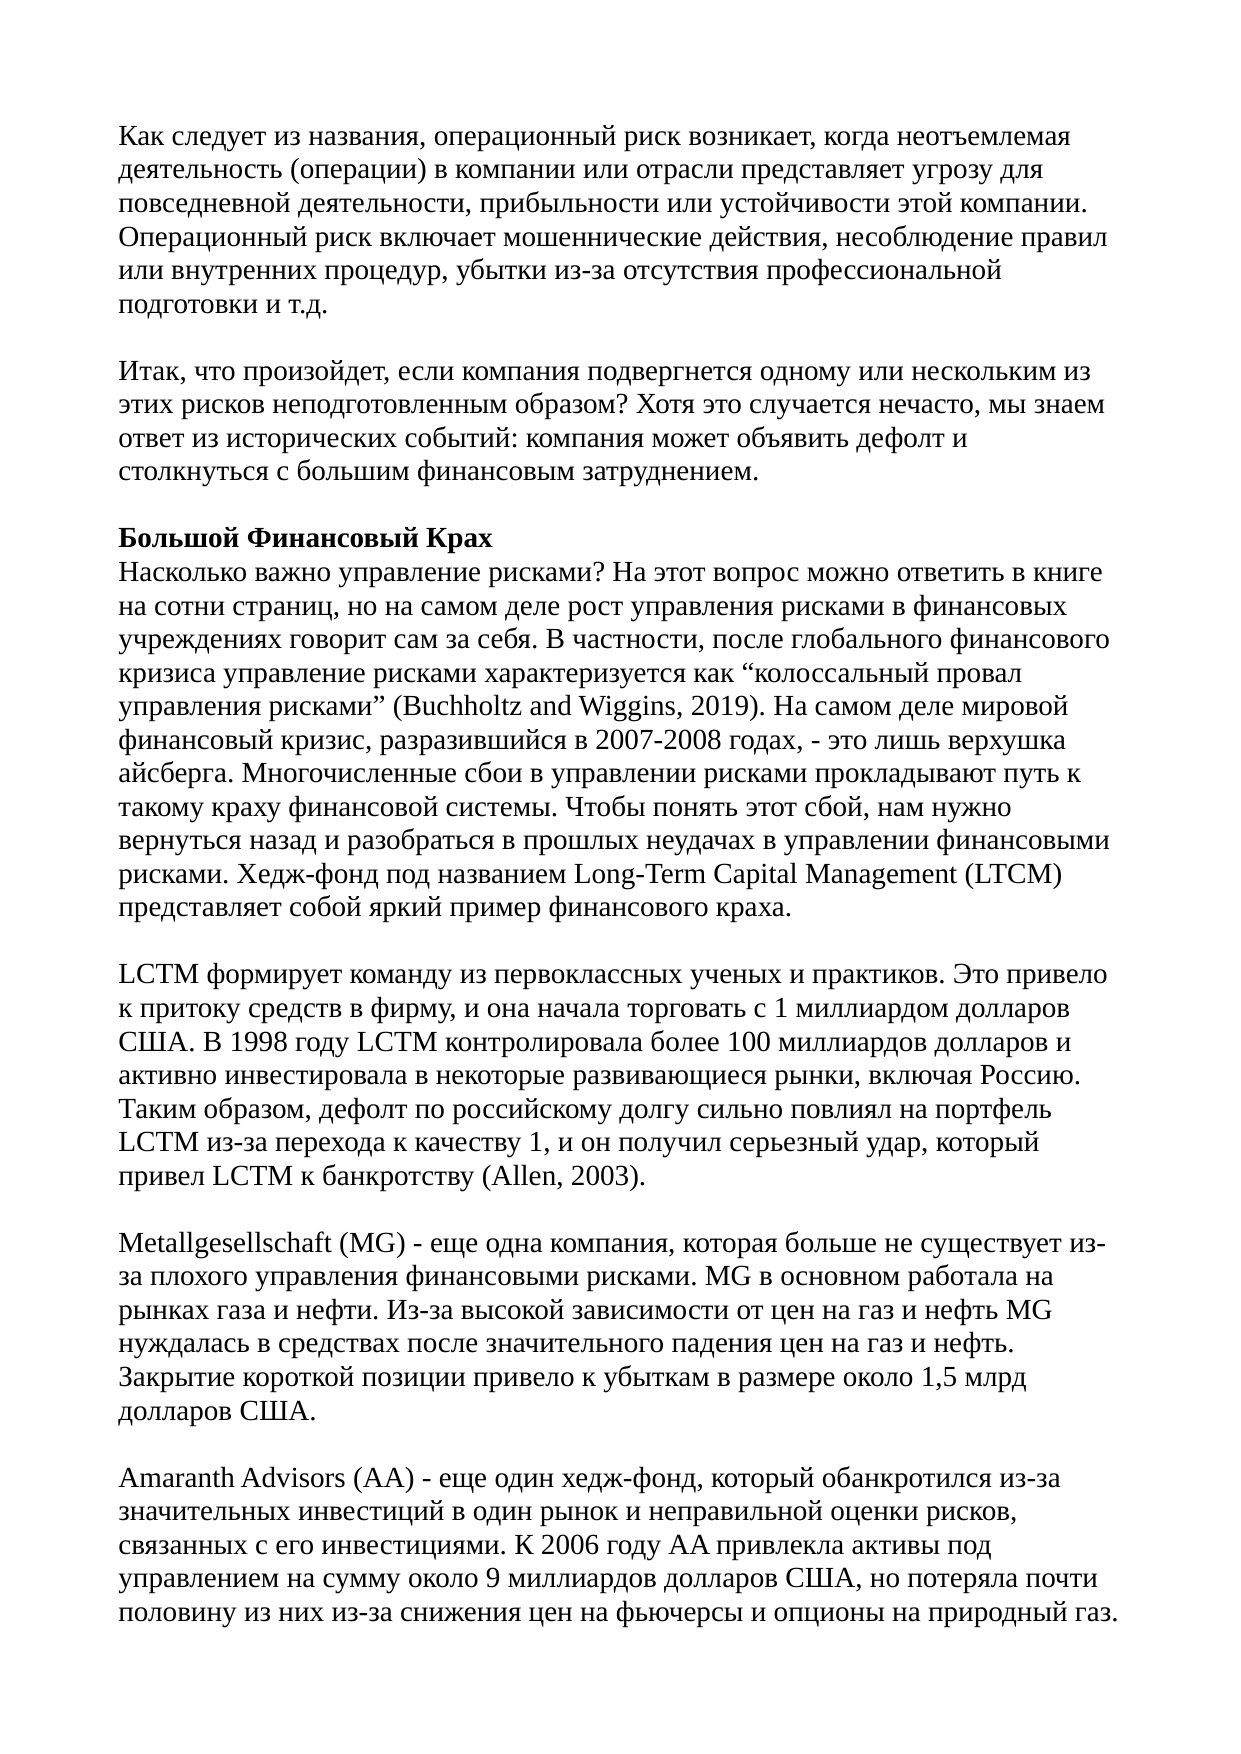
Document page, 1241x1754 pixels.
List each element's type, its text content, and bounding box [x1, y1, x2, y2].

text LCTM формирует команду из первоклассных ученых и практиков. Это привело к притоку средств в фирму, и она начала торговать с 1 миллиардом долларов США. В 1998 году LCTM контролировала более 100 миллиардов долларов и активно инвестировала в некоторые развивающиеся рынки, включая Россию. Таким образом, дефолт по российскому долгу сильно повлиял на портфель LCTM из-за перехода к качеству 1, и он получил серьезный удар, который привел LCTM к банкротству (Allen, 2003). [118, 957, 1122, 1191]
text Большой Финансовый Крах [118, 521, 1122, 554]
text Metallgesellschaft (MG) - еще одна компания, которая больше не существует из-за плохого управления финансовыми рисками. MG в основном работала на рынках газа и нефти. Из-за высокой зависимости от цен на газ и нефть MG нуждалась в средствах после значительного падения цен на газ и нефть. Закрытие короткой позиции привело к убыткам в размере около 1,5 млрд долларов США. [118, 1225, 1122, 1426]
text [118, 1460, 1122, 1627]
text Итак, что произойдет, если компания подвергнется одному или нескольким из этих рисков неподготовленным образом? Хотя это случается нечасто, мы знаем ответ из исторических событий: компания может объявить дефолт и столкнуться с большим финансовым затруднением. [118, 353, 1122, 487]
text Насколько важно управление рисками? На этот вопрос можно ответить в книге на сотни страниц, но на самом деле рост управления рисками в финансовых учреждениях говорит сам за себя. В частности, после глобального финансового кризиса управление рисками характеризуется как “колоссальный провал управления рисками” (Buchholtz and Wiggins, 2019). На самом деле мировой финансовый кризис, разразившийся в 2007-2008 годах, - это лишь верхушка айсберга. Многочисленные сбои в управлении рисками прокладывают путь к такому краху финансовой системы. Чтобы понять этот сбой, нам нужно вернуться назад и разобраться в прошлых неудачах в управлении финансовыми рисками. Хедж-фонд под названием Long-Term Capital Management (LTCM) представляет собой яркий пример финансового краха. [118, 554, 1122, 923]
text Как следует из названия, операционный риск возникает, когда неотъемлемая деятельность (операции) в компании или отрасли представляет угрозу для повседневной деятельности, прибыльности или устойчивости этой компании. Операционный риск включает мошеннические действия, несоблюдение правил или внутренних процедур, убытки из-за отсутствия профессиональной подготовки и т.д. [118, 118, 1122, 319]
